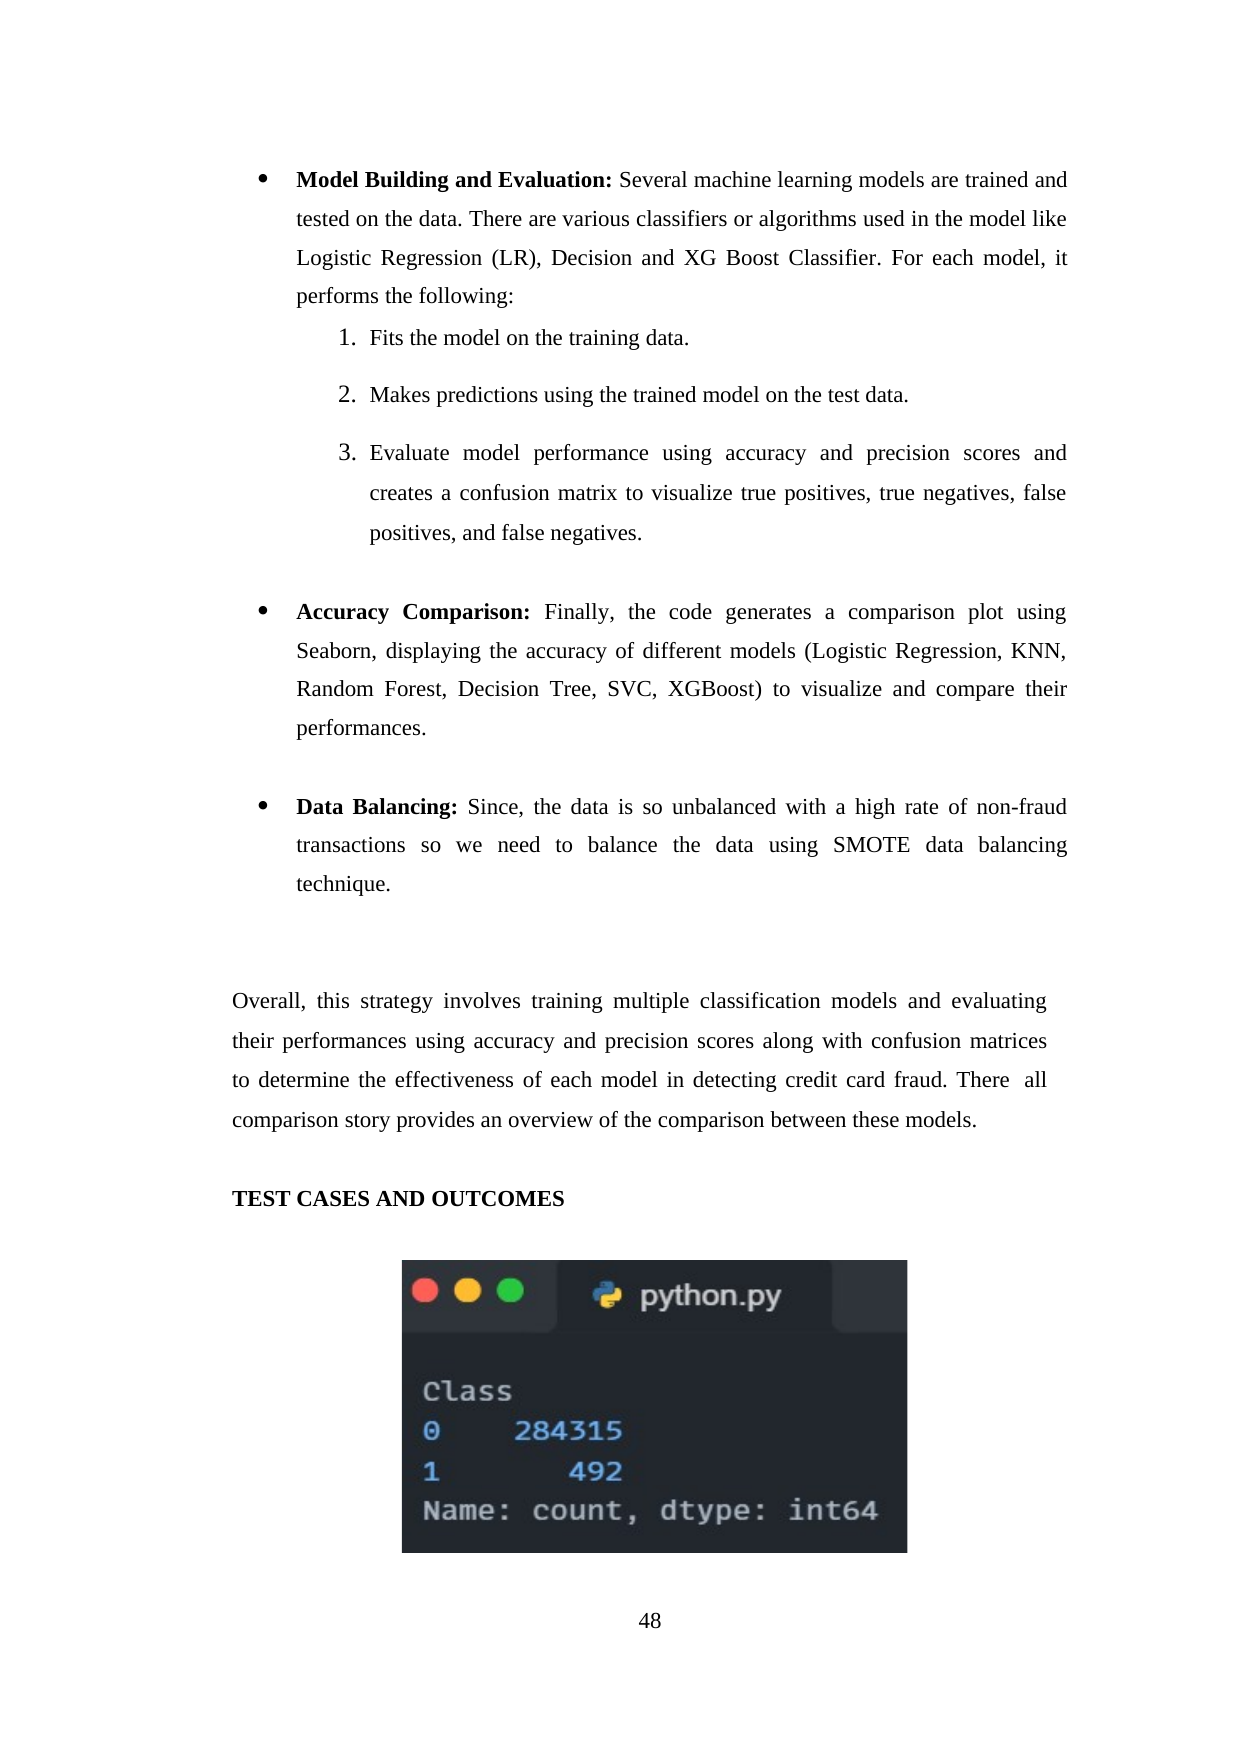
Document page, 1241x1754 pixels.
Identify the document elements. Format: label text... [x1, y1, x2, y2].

subtitle TEST CASES AND OUTCOMES [232, 1185, 1092, 1211]
list Evaluate model performance using accuracy and precision scores and creates a confusion matrix to visualize true positives, true negatives, false positives, and false negatives. [338, 437, 1068, 545]
picture [401, 1260, 908, 1553]
list Model Building and Evaluation: Several machine learning models are trained and tested on the data. There are various classifiers or algorithms used in the model like Logistic Regression (LR), Decision and XG Boost Classifier. For each model, it performs the following: [259, 166, 1068, 309]
list Data Balancing: Since, the data is so unbalanced with a high rate of non-fraud transactions so we need to balance the data using SMOTE data balancing technique. [259, 793, 1067, 896]
list Accuracy Comparison: Finally, the code generates a comparison plot using Seaborn, displaying the accuracy of different models (Logistic Regression, KNN, Random Forest, Decision Tree, SVC, XGBoost) to visualize and compare their performances. [259, 598, 1067, 741]
list Fits the model on the training data. [338, 322, 1092, 351]
list Makes predictions using the trained model on the test data. [338, 379, 1092, 408]
text Overall, this strategy involves training multiple classification models and evaluating their performances using accuracy and precision scores along with confusion matrices to determine the effectiveness of each model in detecting credit card fraud. There all comparison story provides an overview of the comparison between these models. [232, 987, 1048, 1132]
